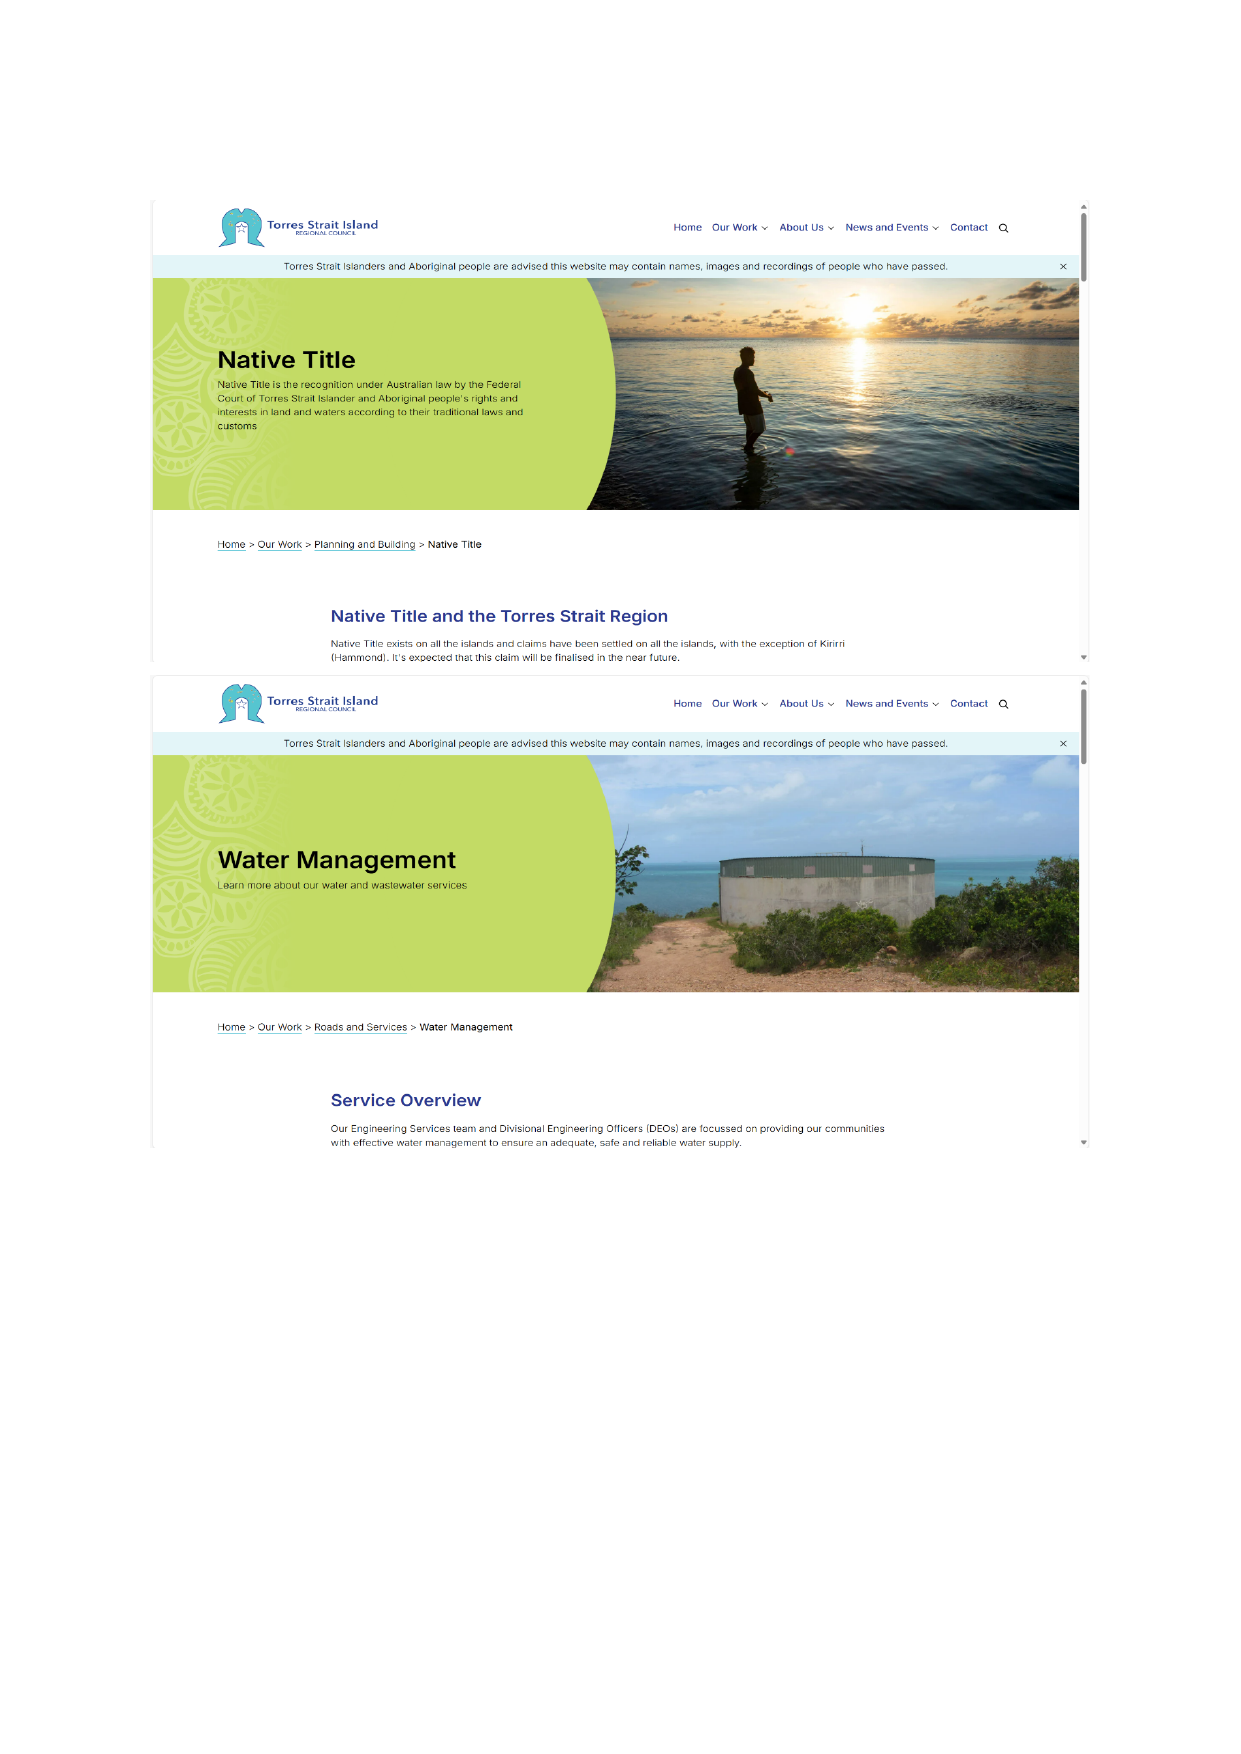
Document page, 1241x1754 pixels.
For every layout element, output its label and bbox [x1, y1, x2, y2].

picture [150, 675, 1090, 1148]
picture [150, 200, 1090, 662]
